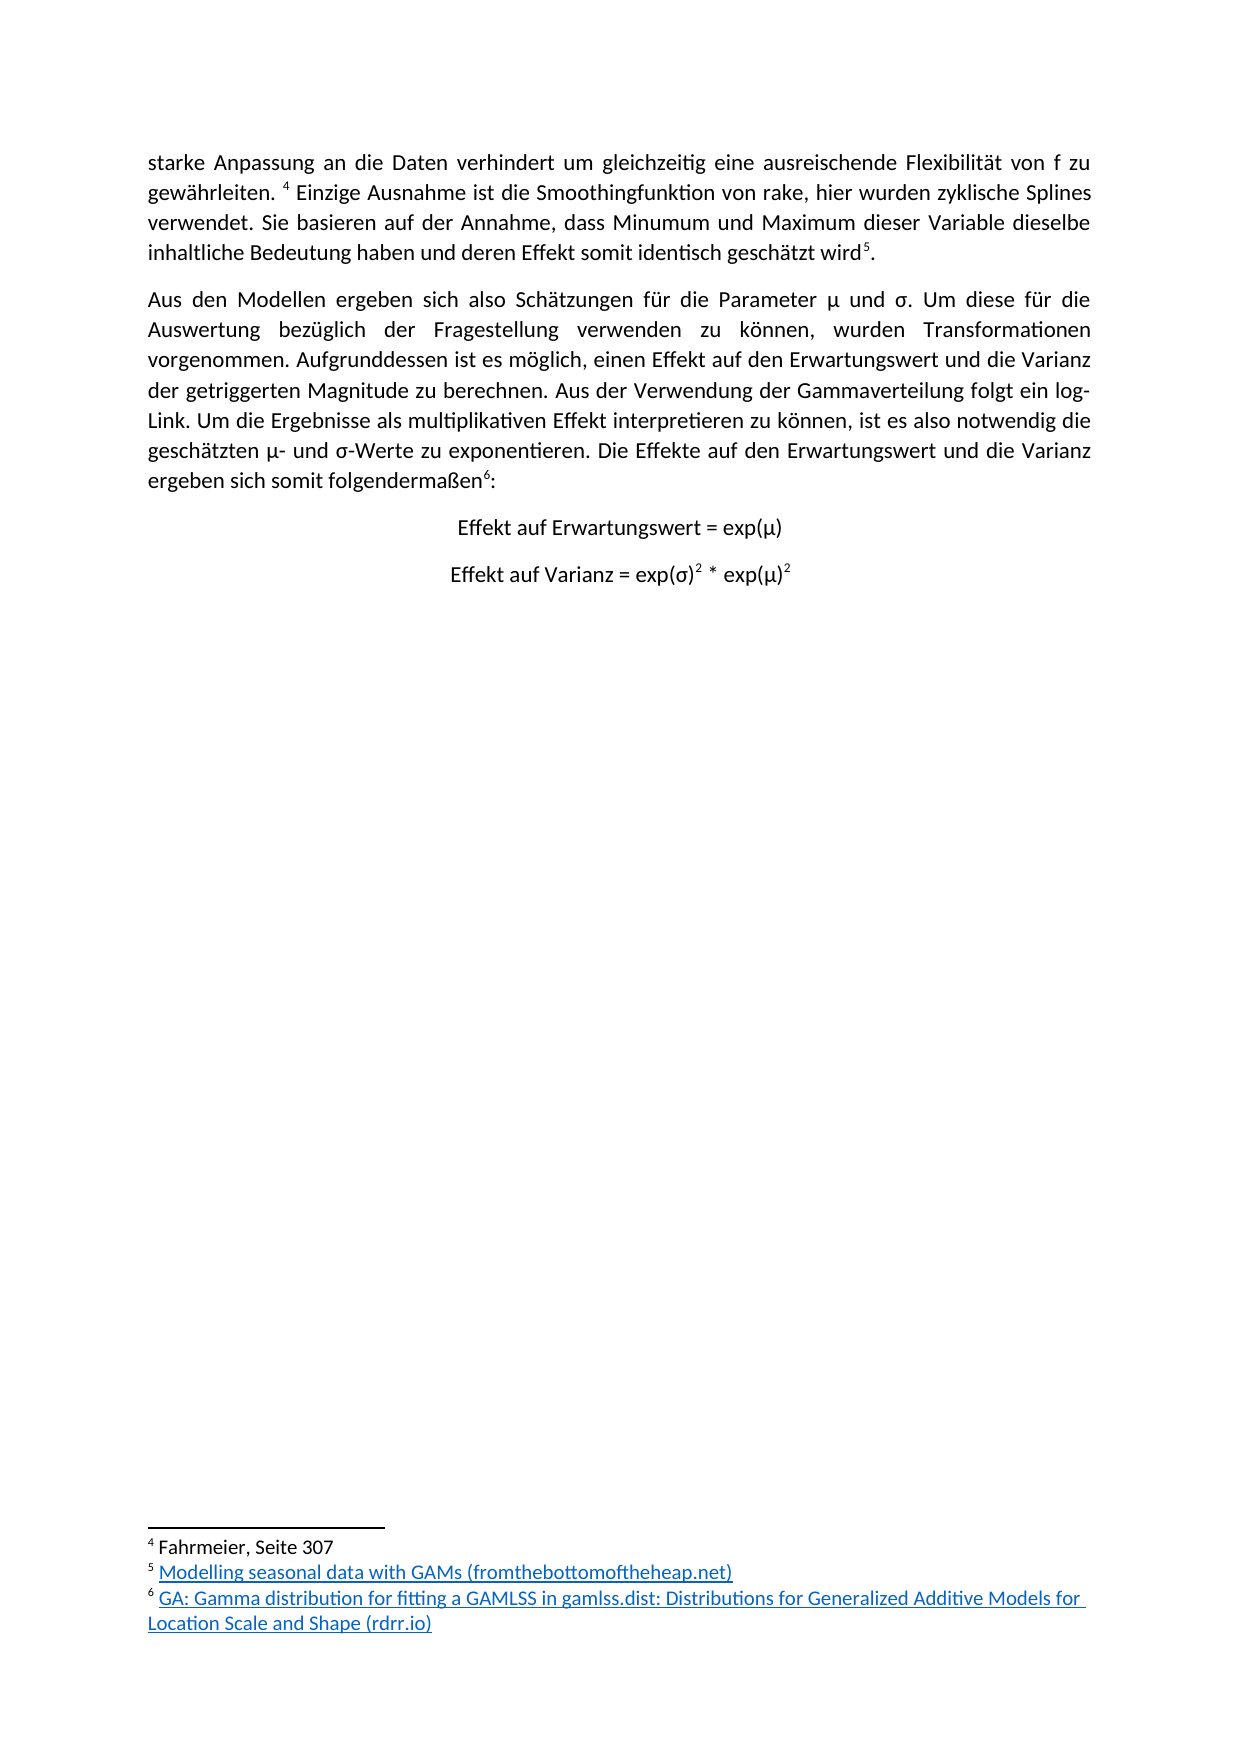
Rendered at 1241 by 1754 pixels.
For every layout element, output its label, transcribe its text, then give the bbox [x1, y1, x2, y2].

text Effekt auf Erwartungswert = exp(µ) [148, 513, 1093, 541]
text Aus den Modellen ergeben sich also Schätzungen für die Parameter µ und σ. Um diese für die Auswertung bezüglich der Fragestellung verwenden zu können, wurden Transformationen vorgenommen. Aufgrunddessen ist es möglich, einen Effekt auf den Erwartungswert und die Varianz der getriggerten Magnitude zu berechnen. Aus der Verwendung der Gammaverteilung folgt ein log-Link. Um die Ergebnisse als multiplikativen Effekt interpretieren zu können, ist es also notwendig die geschätzten µ- und σ-Werte zu exponentieren. Die Effekte auf den Erwartungswert und die Varianz ergeben sich somit folgendermaßen: [148, 285, 1093, 494]
text Effekt auf Varianz = exp(σ)2 * exp(µ)2 [148, 560, 1093, 588]
